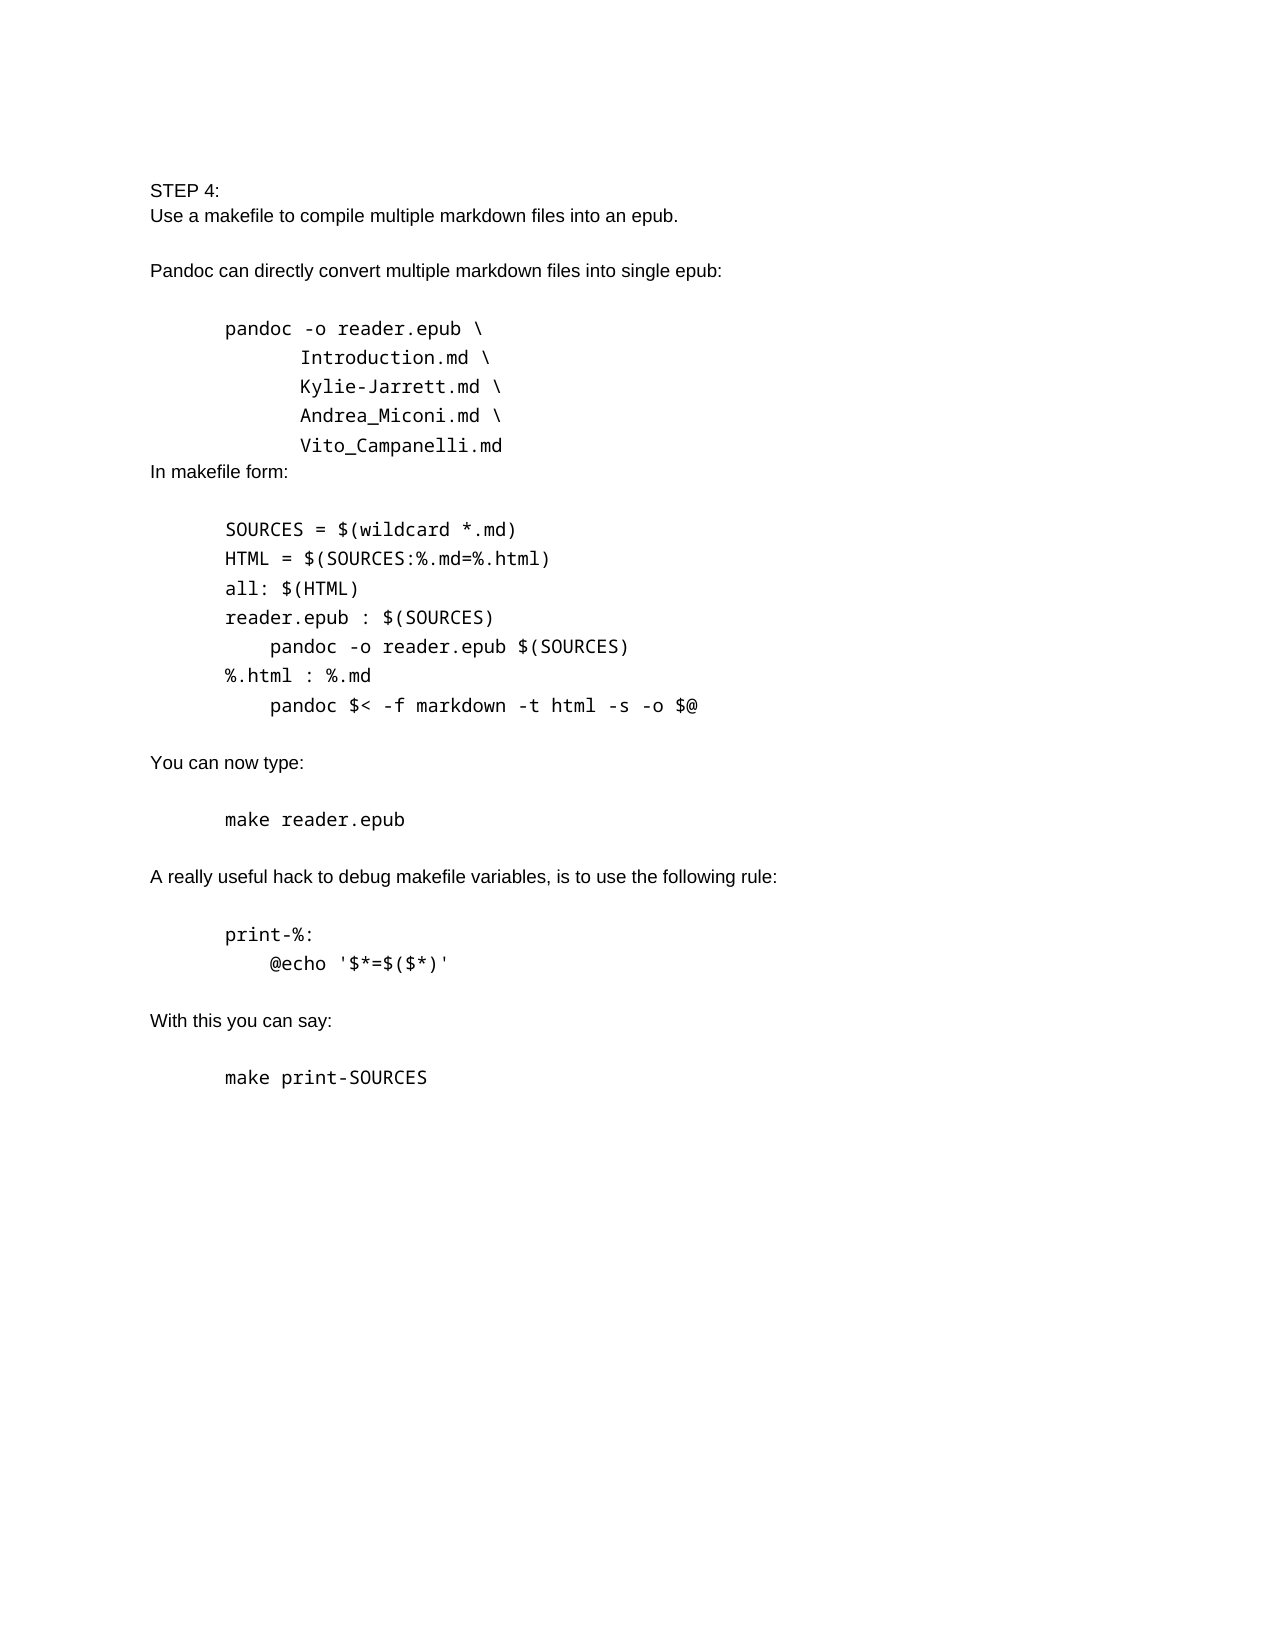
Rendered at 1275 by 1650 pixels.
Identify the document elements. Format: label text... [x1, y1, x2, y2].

text With this you can say: [150, 1010, 1125, 1031]
text Andrea_Miconi.md \ [225, 403, 1125, 428]
text HTML = $(SOURCES:%.md=%.html) [225, 546, 1125, 571]
text pandoc -o reader.epub $(SOURCES) [225, 633, 1125, 659]
text pandoc -o reader.epub \ [225, 315, 1125, 341]
text Pandoc can directly convert multiple markdown files into single epub: [150, 260, 1125, 282]
text make reader.epub [225, 806, 1125, 832]
text @echo '$*=$($*)' [225, 950, 1125, 976]
text SOURCES = $(wildcard *.md) [225, 516, 1125, 542]
text In makefile form: [150, 461, 1125, 483]
text reader.epub : $(SOURCES) [225, 604, 1125, 630]
text all: $(HTML) [225, 575, 1125, 600]
text Introduction.md \ [225, 344, 1125, 370]
text STEP 4: [150, 180, 1125, 202]
text print-%: [225, 921, 1125, 946]
text A really useful hack to debug makefile variables, is to use the following rule: [150, 866, 1125, 887]
text You can now type: [150, 751, 1125, 773]
text %.html : %.md [225, 663, 1125, 688]
text Kylie-Jarrett.md \ [225, 373, 1125, 399]
text make print-SOURCES [225, 1065, 1125, 1090]
text Use a makefile to compile multiple markdown files into an epub. [150, 205, 1125, 227]
text Vito_Campanelli.md [225, 432, 1125, 458]
text pandoc $< -f markdown -t html -s -o $@ [225, 692, 1125, 717]
